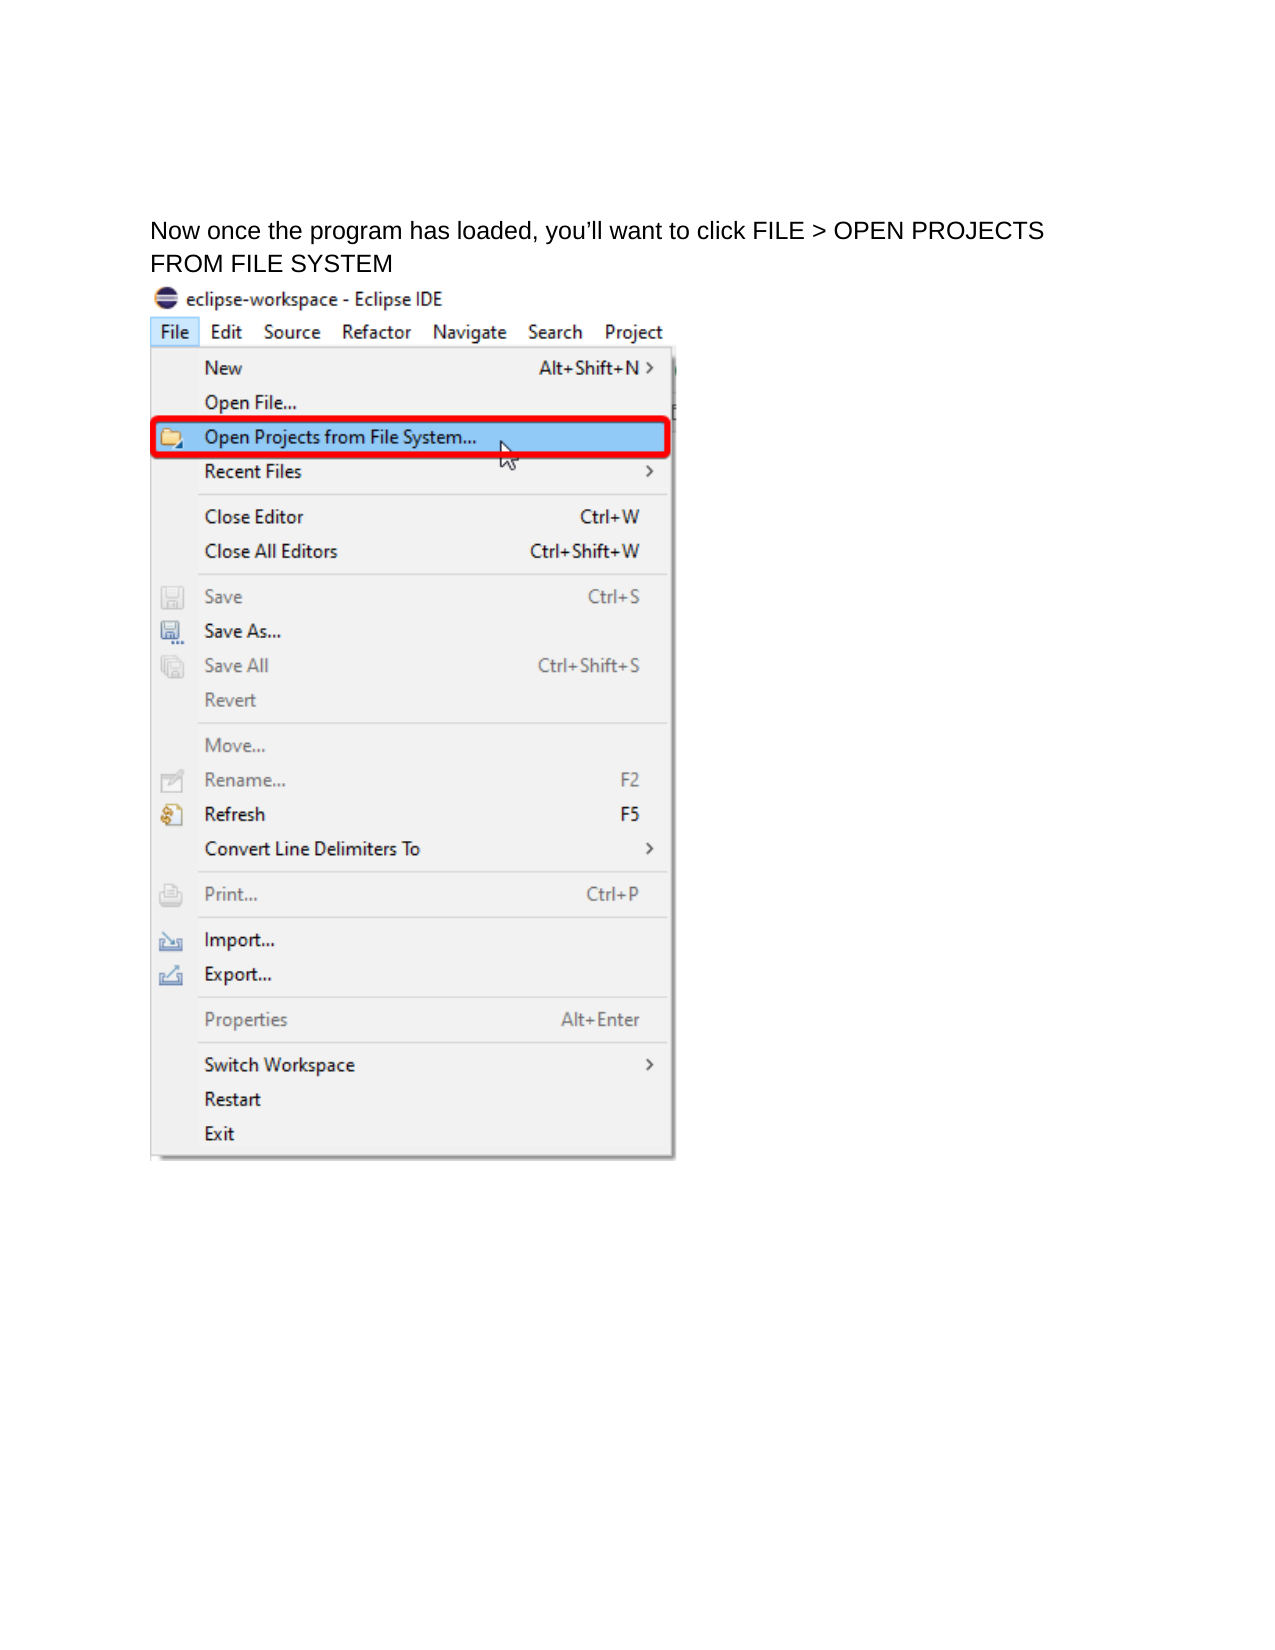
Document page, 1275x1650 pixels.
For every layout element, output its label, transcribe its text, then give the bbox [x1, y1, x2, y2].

text Now once the program has loaded, you’ll want to click FILE > OPEN PROJECTS FROM FILE SYSTEM [150, 216, 1125, 278]
picture [150, 282, 677, 1161]
